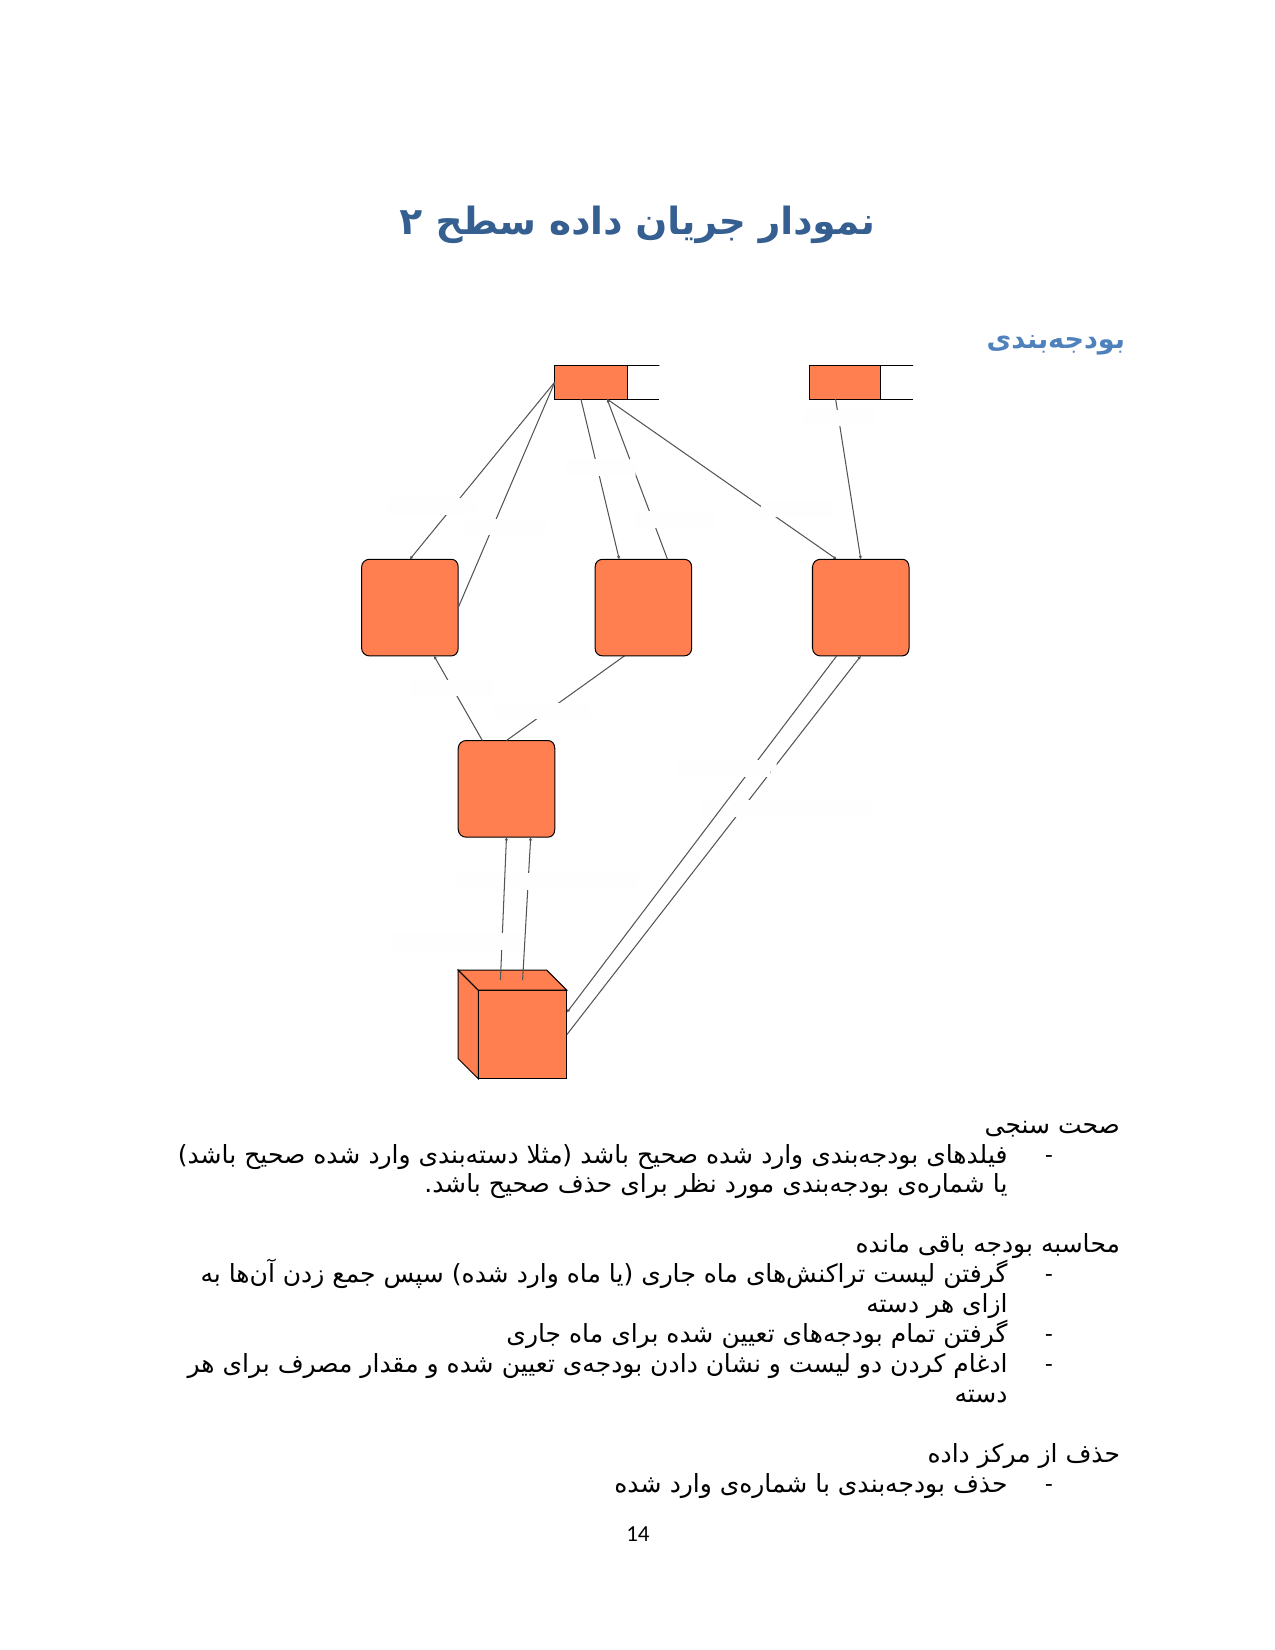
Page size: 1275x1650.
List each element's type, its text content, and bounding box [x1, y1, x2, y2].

list حذف بودجه‌بندی با شماره‌ی وارد شده [155, 1468, 1045, 1498]
list فیلدهای بودجه‌بندی وارد شده صحیح باشد (مثلا دسته‌بندی وارد شده صحیح باشد) یا شماره‌ی بودجه‌بندی مورد نظر برای حذف صحیح باشد. [155, 1139, 1045, 1199]
list ادغام کردن دو لیست و نشان دادن بودجه‌ی تعیین شده و مقدار مصرف برای هر دسته [155, 1349, 1045, 1408]
subtitle نمودار جریان داده سطح ۲ [150, 200, 1125, 244]
subtitle بودجه‌بندی [150, 324, 1125, 355]
list گرفتن لیست تراکنش‌های ماه جاری (یا ماه وارد شده) سپس جمع زدن آن‌ها به ازای هر دسته [155, 1258, 1045, 1318]
text محاسبه بودجه باقی مانده [155, 1229, 1120, 1258]
text حذف از مرکز داده [155, 1439, 1120, 1468]
list گرفتن تمام بودجه‌های تعیین شده برای ماه جاری [155, 1318, 1045, 1349]
text صحت سنجی [155, 1110, 1120, 1139]
